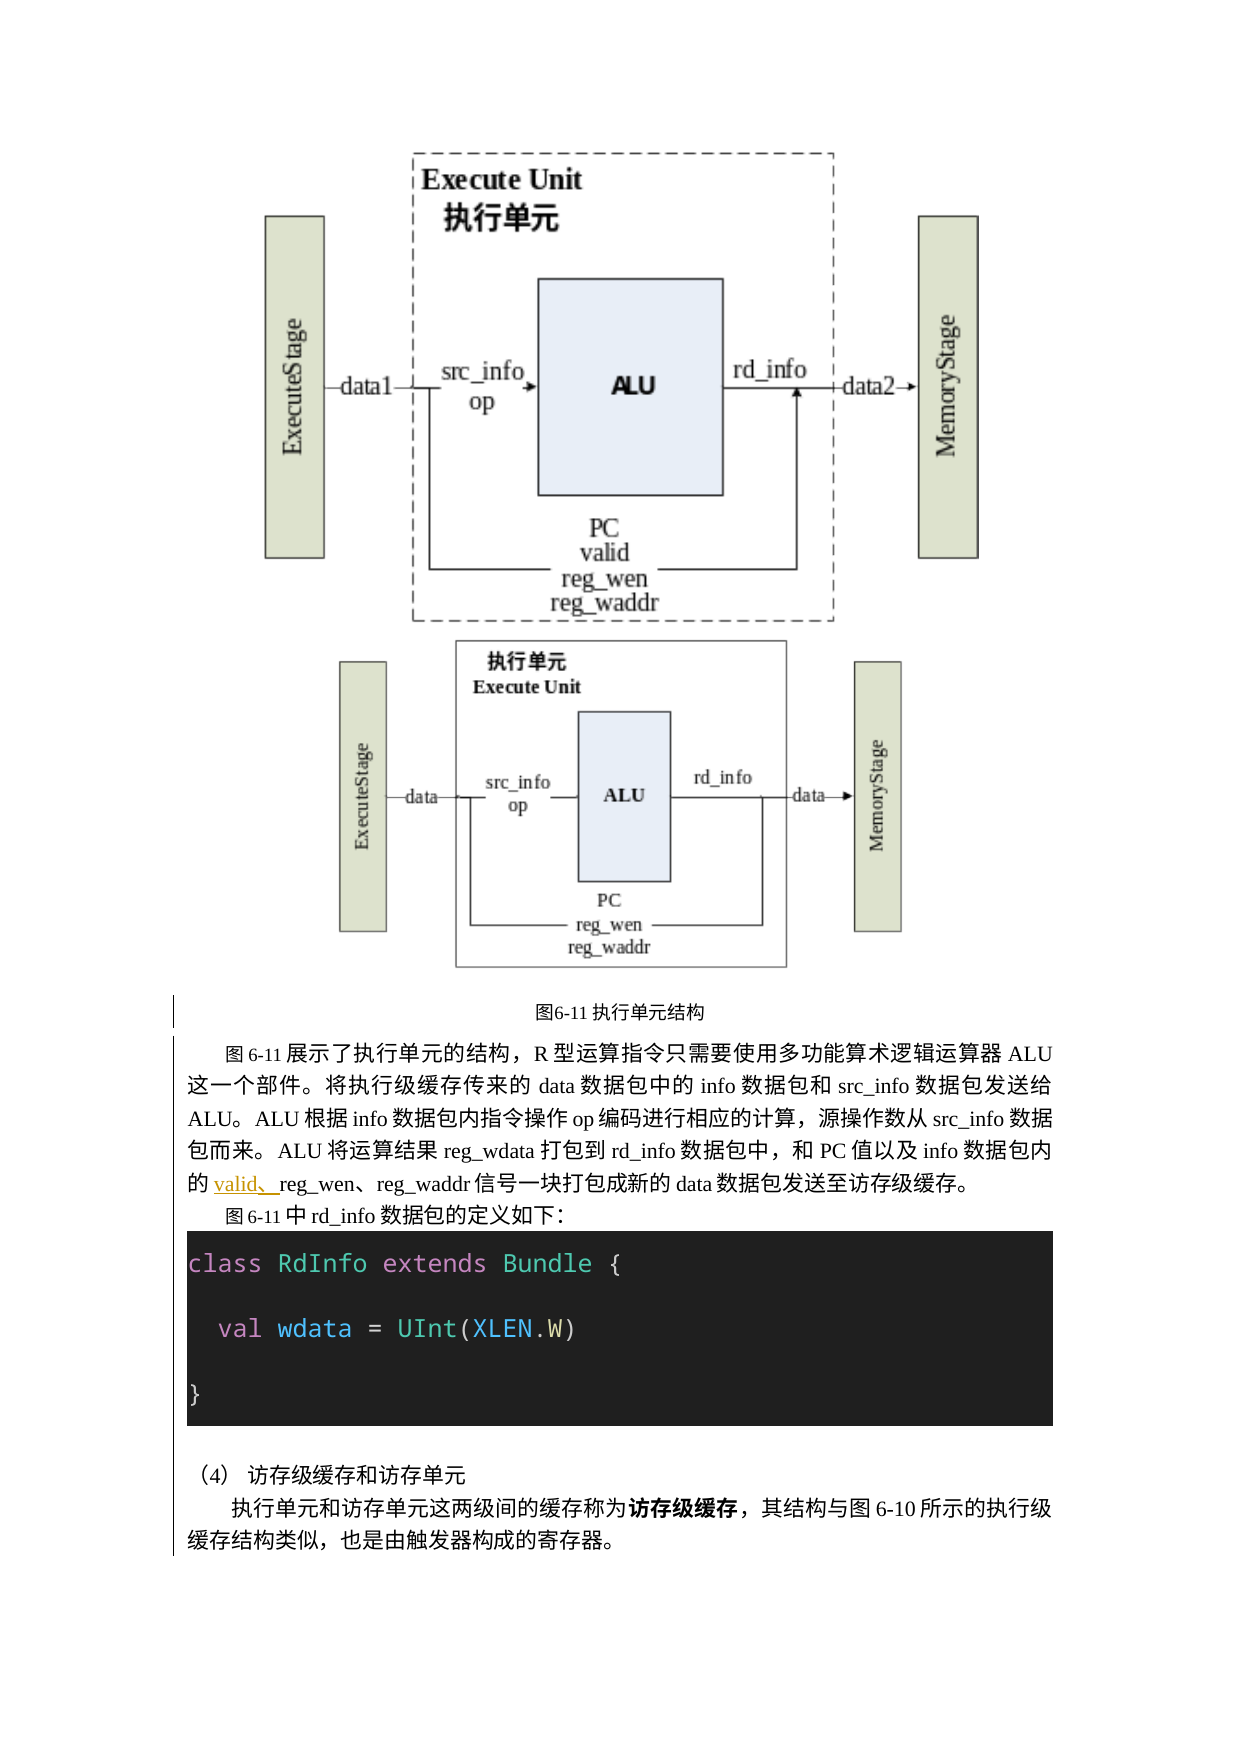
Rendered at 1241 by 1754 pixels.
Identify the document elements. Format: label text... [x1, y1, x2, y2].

text 图6-10中rd_info数据包的定义如下： [187, 1198, 1053, 1231]
text 执行单元和访存单元这两级间的缓存称为访存级缓存，其结构与图6-9所示的执行级缓存结构类似，也是由触发器构成的寄存器。 [187, 1491, 1053, 1556]
text 图6-10展示了执行单元的结构，R型运算指令只需要使用多功能算术逻辑运算器ALU这一个部件。将执行级缓存传来的data数据包中的info数据包和src_info数据包发送给ALU。ALU根据info数据包内指令操作op编码进行相应的计算，源操作数从src_info数据包而来。ALU将运算结果reg_wdata打包到rd_info数据包中，和PC值以及info数据包内的reg_wen、reg_waddr信号一块打包成新的data数据包发送至访存级缓存。 [187, 1036, 1053, 1198]
text val wdata = UInt(XLEN.W) [187, 1296, 1053, 1361]
text } [187, 1361, 1053, 1426]
text 执行单元结构 [187, 995, 1053, 1027]
text class RdInfo extends Bundle { [187, 1231, 1053, 1296]
subtitle 访存级缓存和访存单元 [187, 1458, 1053, 1491]
